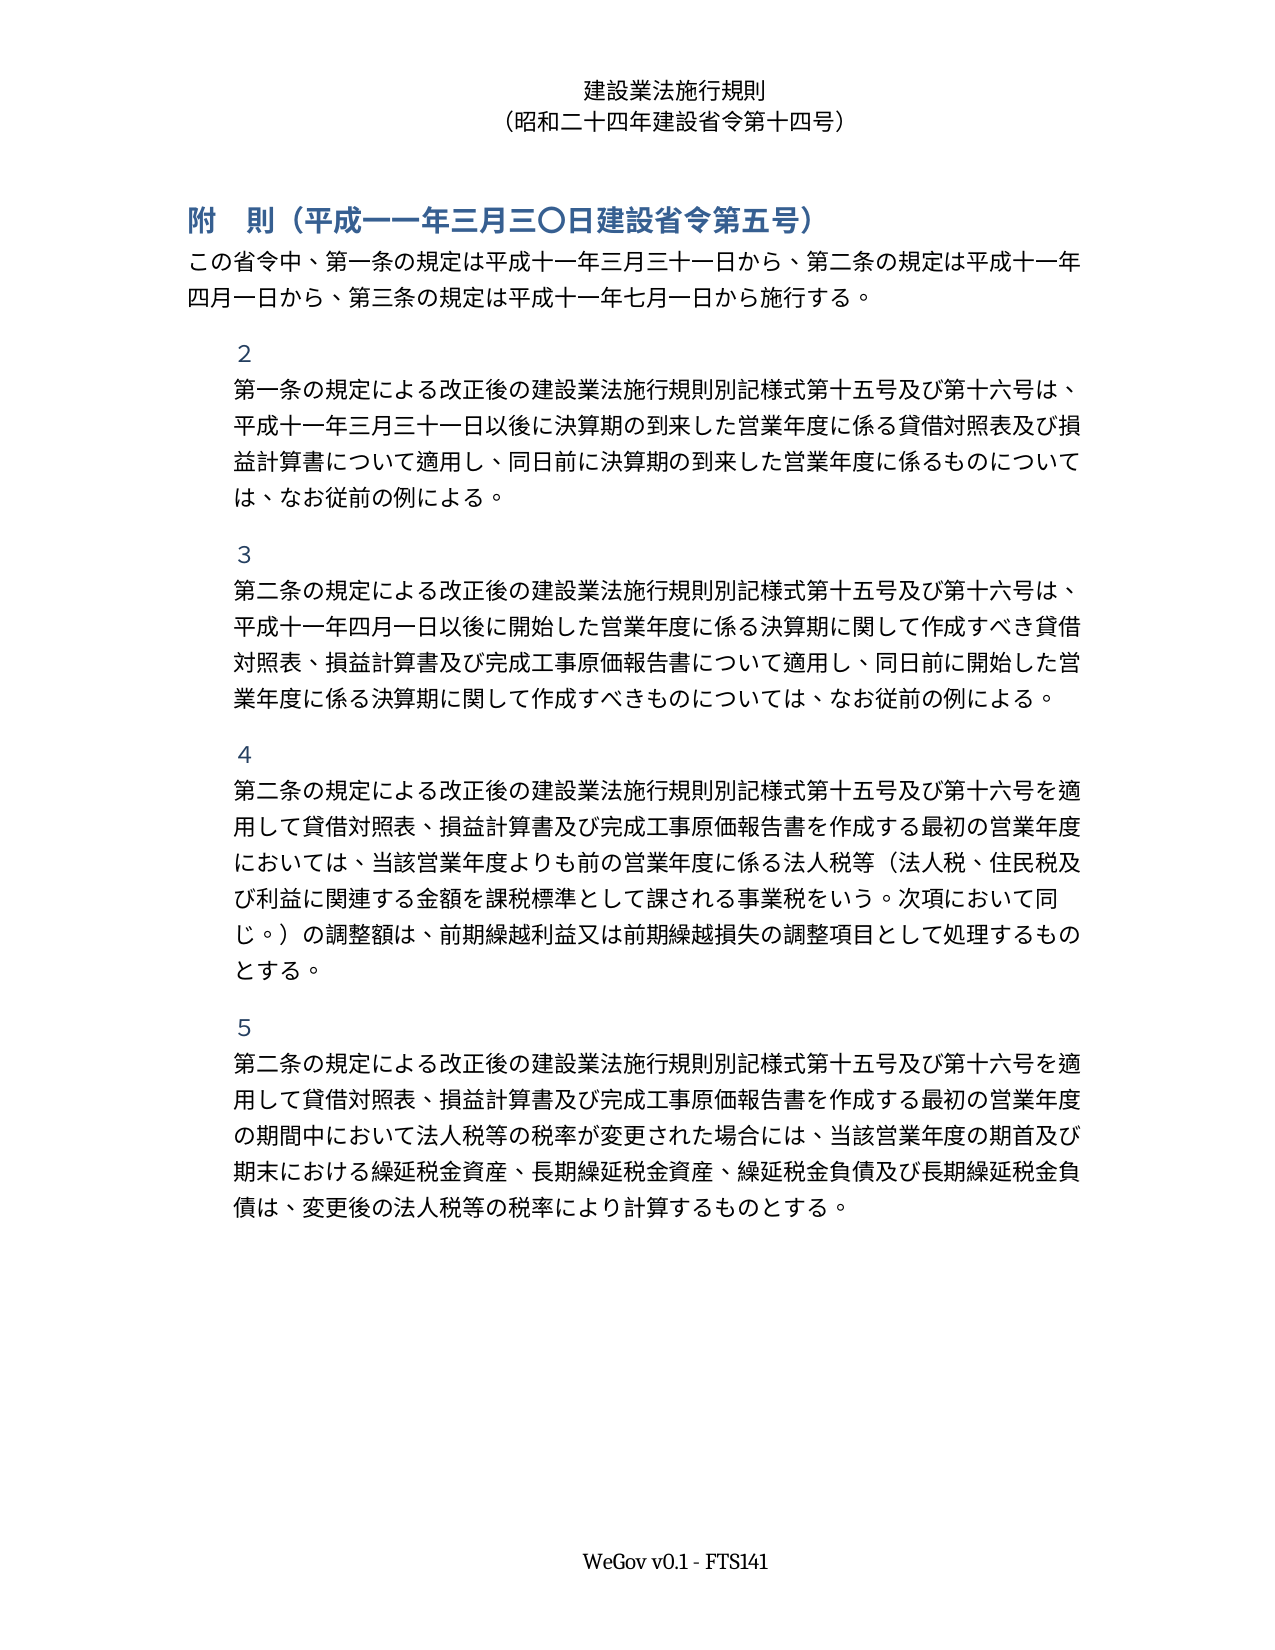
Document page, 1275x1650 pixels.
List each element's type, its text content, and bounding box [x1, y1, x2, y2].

subtitle ３ [233, 539, 1087, 570]
text この省令中、第一条の規定は平成十一年三月三十一日から、第二条の規定は平成十一年四月一日から、第三条の規定は平成十一年七月一日から施行する。 [187, 246, 1087, 313]
text 第一条の規定による改正後の建設業法施行規則別記様式第十五号及び第十六号は、平成十一年三月三十一日以後に決算期の到来した営業年度に係る貸借対照表及び損益計算書について適用し、同日前に決算期の到来した営業年度に係るものについては、なお従前の例による。 [233, 374, 1087, 513]
subtitle ４ [233, 739, 1087, 771]
subtitle ２ [233, 338, 1087, 369]
subtitle ５ [233, 1012, 1087, 1043]
text 第二条の規定による改正後の建設業法施行規則別記様式第十五号及び第十六号を適用して貸借対照表、損益計算書及び完成工事原価報告書を作成する最初の営業年度の期間中において法人税等の税率が変更された場合には、当該営業年度の期首及び期末における繰延税金資産、長期繰延税金資産、繰延税金負債及び長期繰延税金負債は、変更後の法人税等の税率により計算するものとする。 [233, 1048, 1087, 1223]
subtitle 附 則（平成一一年三月三〇日建設省令第五号） [187, 200, 1087, 240]
text 第二条の規定による改正後の建設業法施行規則別記様式第十五号及び第十六号は、平成十一年四月一日以後に開始した営業年度に係る決算期に関して作成すべき貸借対照表、損益計算書及び完成工事原価報告書について適用し、同日前に開始した営業年度に係る決算期に関して作成すべきものについては、なお従前の例による。 [233, 575, 1087, 714]
text 第二条の規定による改正後の建設業法施行規則別記様式第十五号及び第十六号を適用して貸借対照表、損益計算書及び完成工事原価報告書を作成する最初の営業年度においては、当該営業年度よりも前の営業年度に係る法人税等（法人税、住民税及び利益に関連する金額を課税標準として課される事業税をいう。次項において同じ。）の調整額は、前期繰越利益又は前期繰越損失の調整項目として処理するものとする。 [233, 775, 1087, 986]
